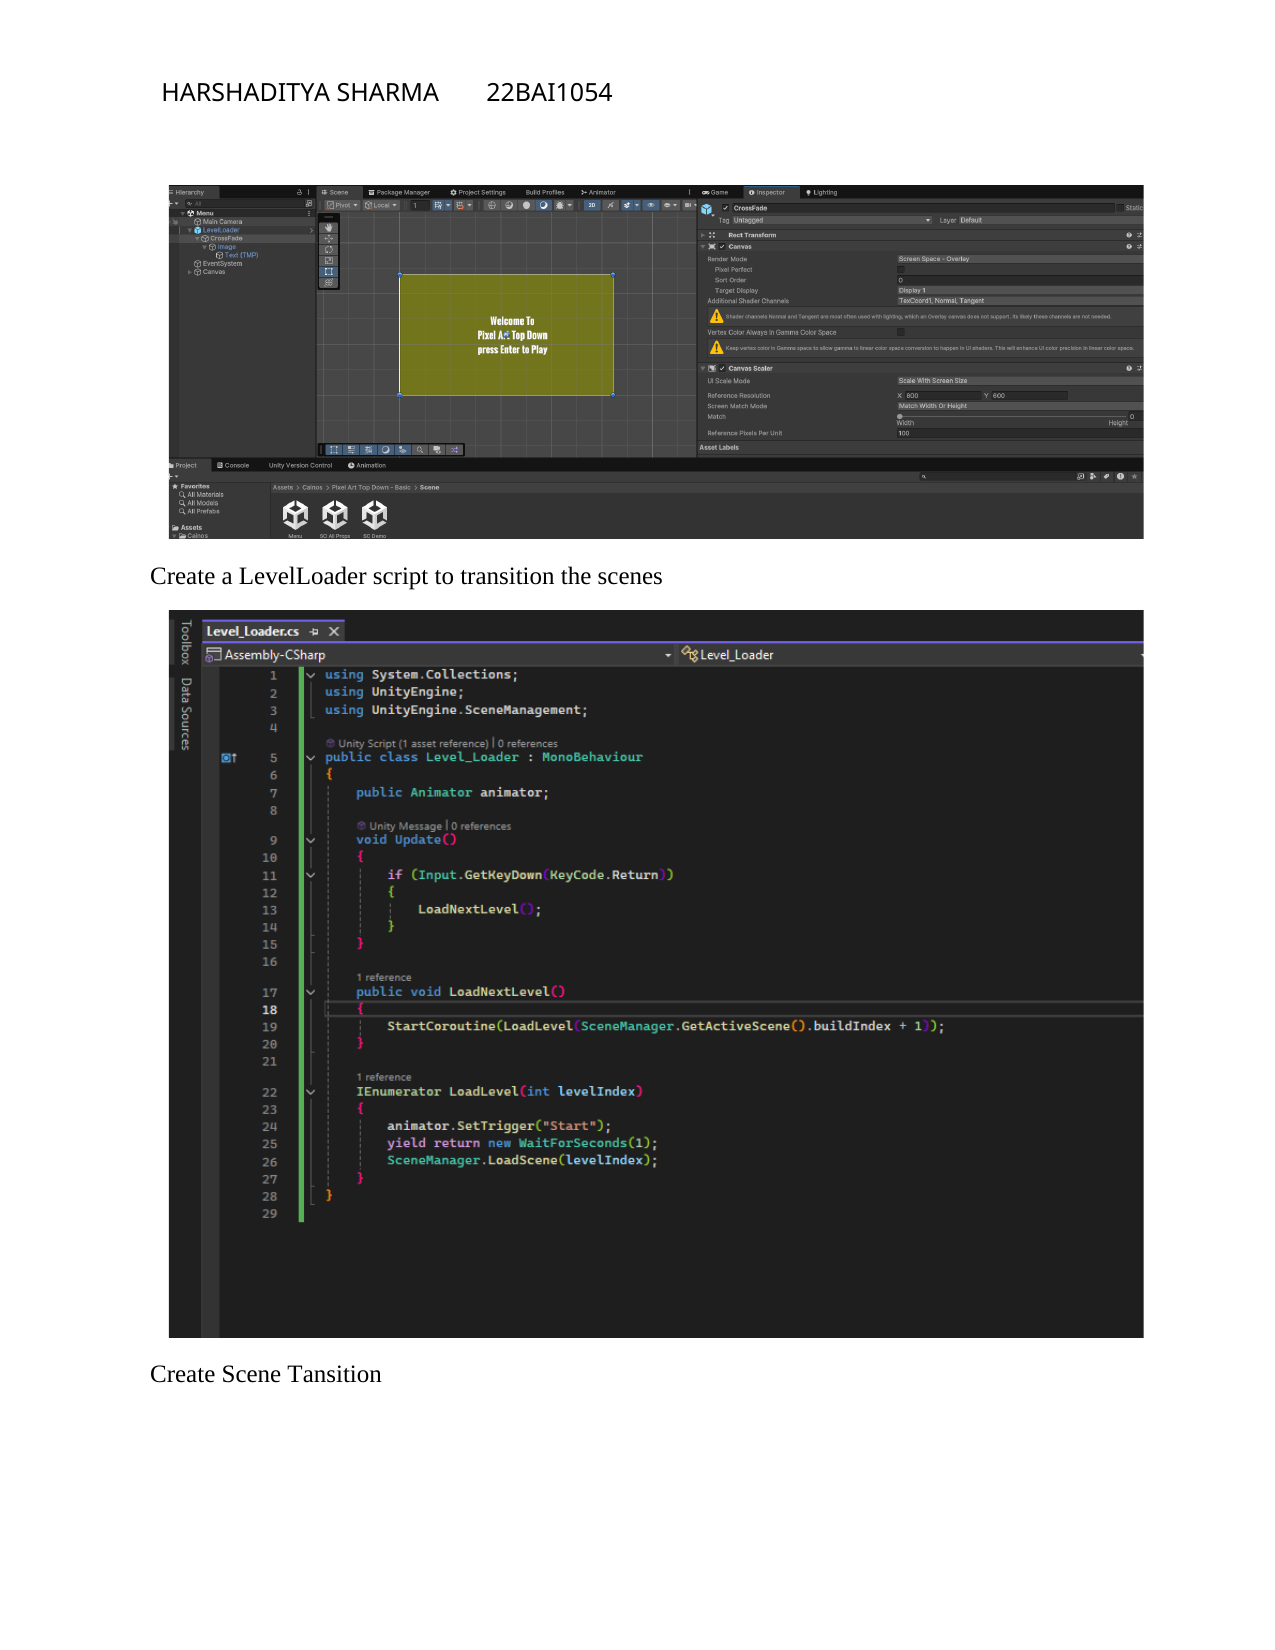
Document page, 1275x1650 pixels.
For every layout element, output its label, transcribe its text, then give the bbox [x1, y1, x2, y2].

text Create Scene Tansition [150, 1359, 1125, 1387]
text Create a LevelLoader script to transition the scenes [150, 561, 1125, 589]
